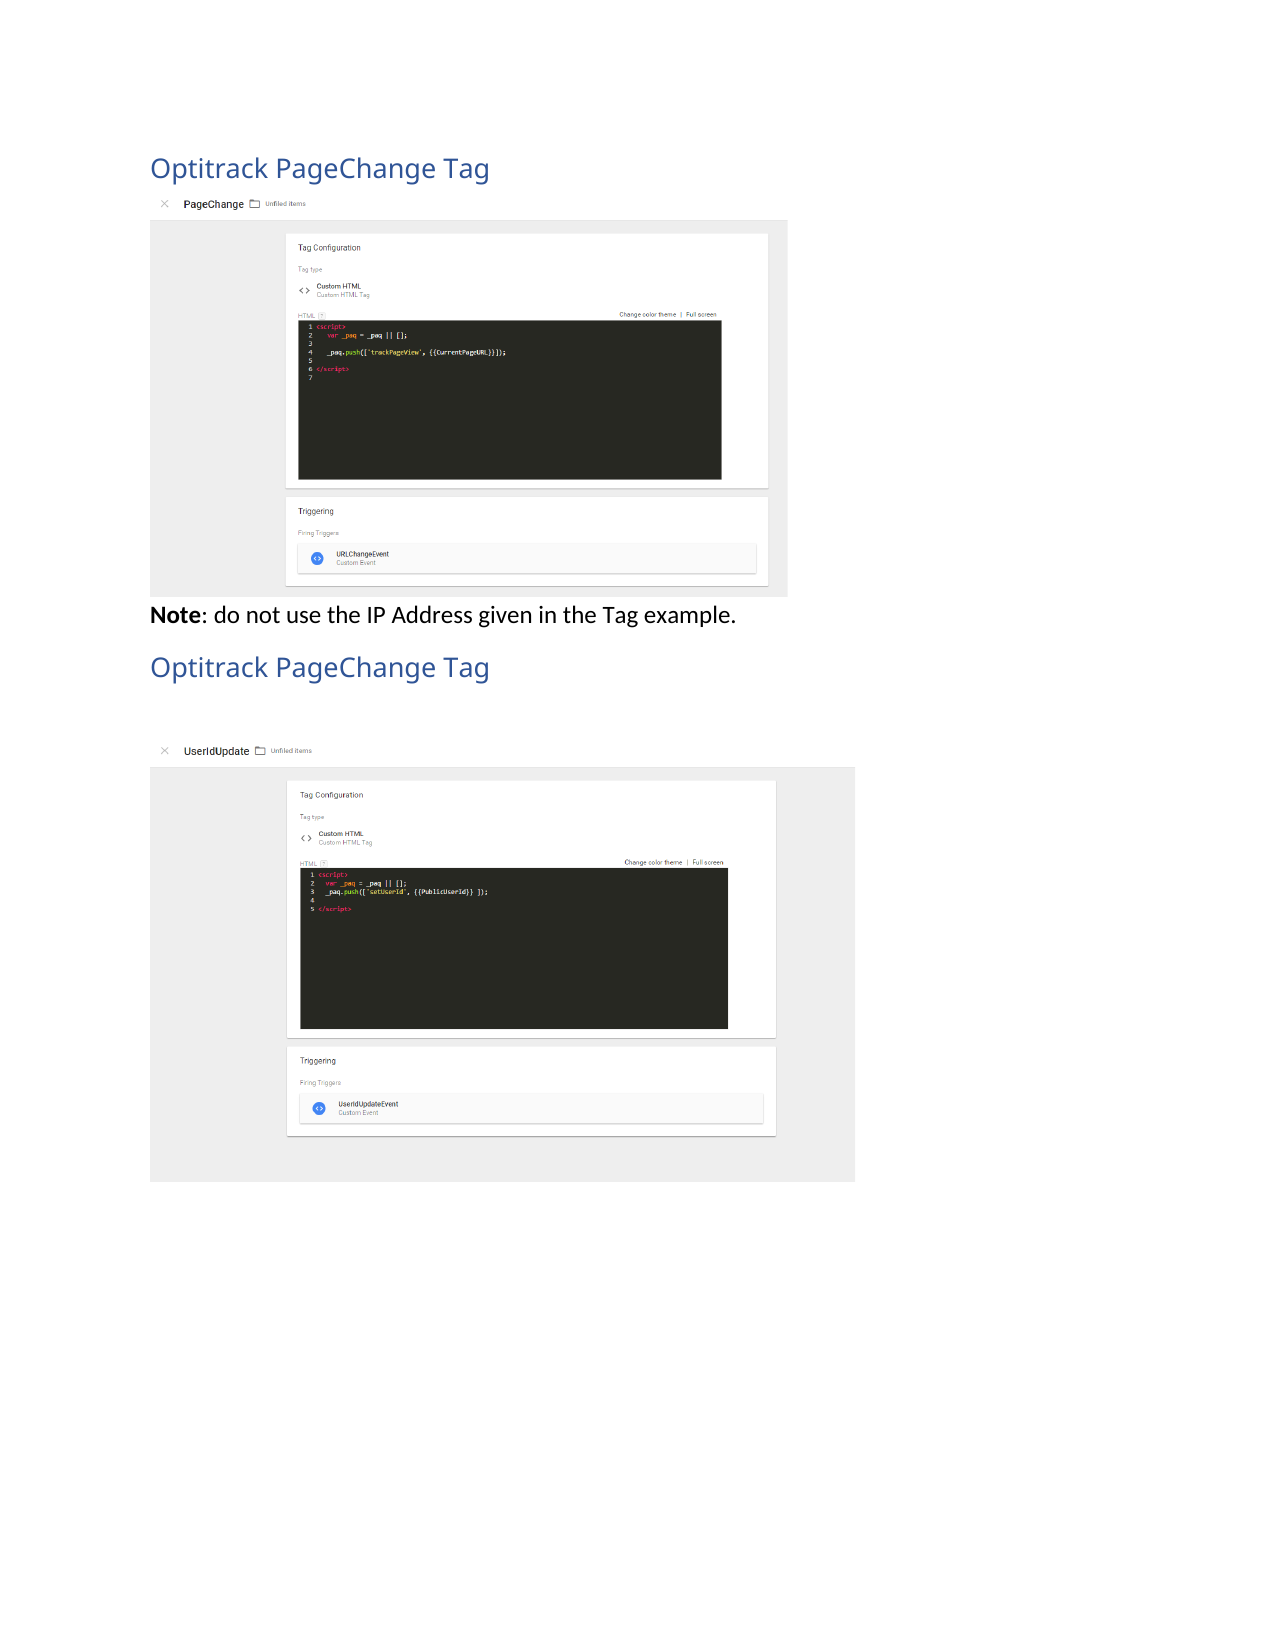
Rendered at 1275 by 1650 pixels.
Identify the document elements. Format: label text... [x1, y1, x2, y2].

subtitle Optitrack PageChange Tag [150, 649, 1125, 686]
picture [150, 738, 855, 1182]
picture [150, 189, 788, 597]
text Note: do not use the IP Address given in the Tag example. [150, 599, 1125, 630]
